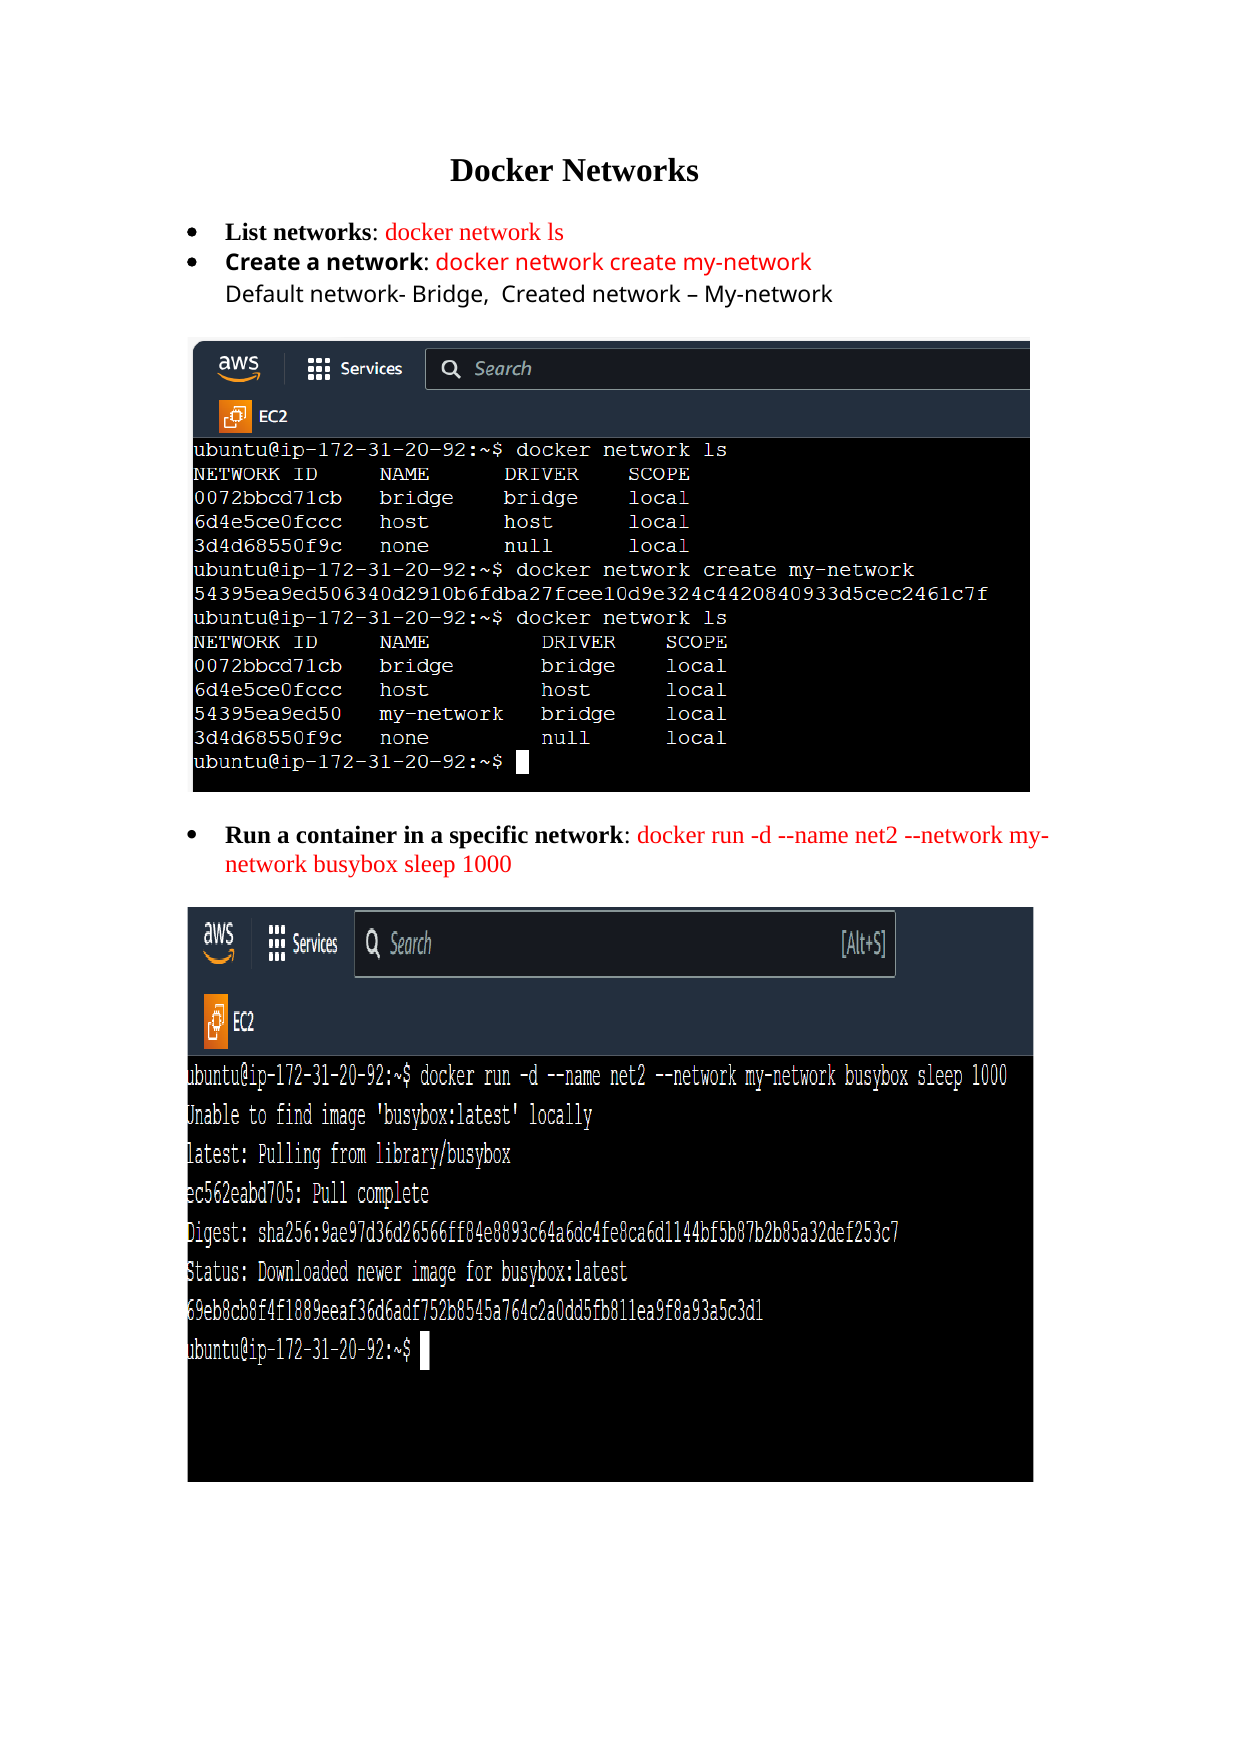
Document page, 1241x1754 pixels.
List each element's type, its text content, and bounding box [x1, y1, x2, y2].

list Run a container in a specific network: docker run -d --name net2 --network my-network busybox sleep 1000 [187, 820, 1090, 878]
list Default network- Bridge, Created network – My-network [225, 277, 1090, 309]
picture [187, 337, 1030, 792]
text Docker Networks [375, 150, 1090, 188]
picture [187, 907, 1034, 1482]
list Create a network: docker network create my-network [187, 246, 1090, 277]
list List networks: docker network ls [187, 217, 1090, 246]
